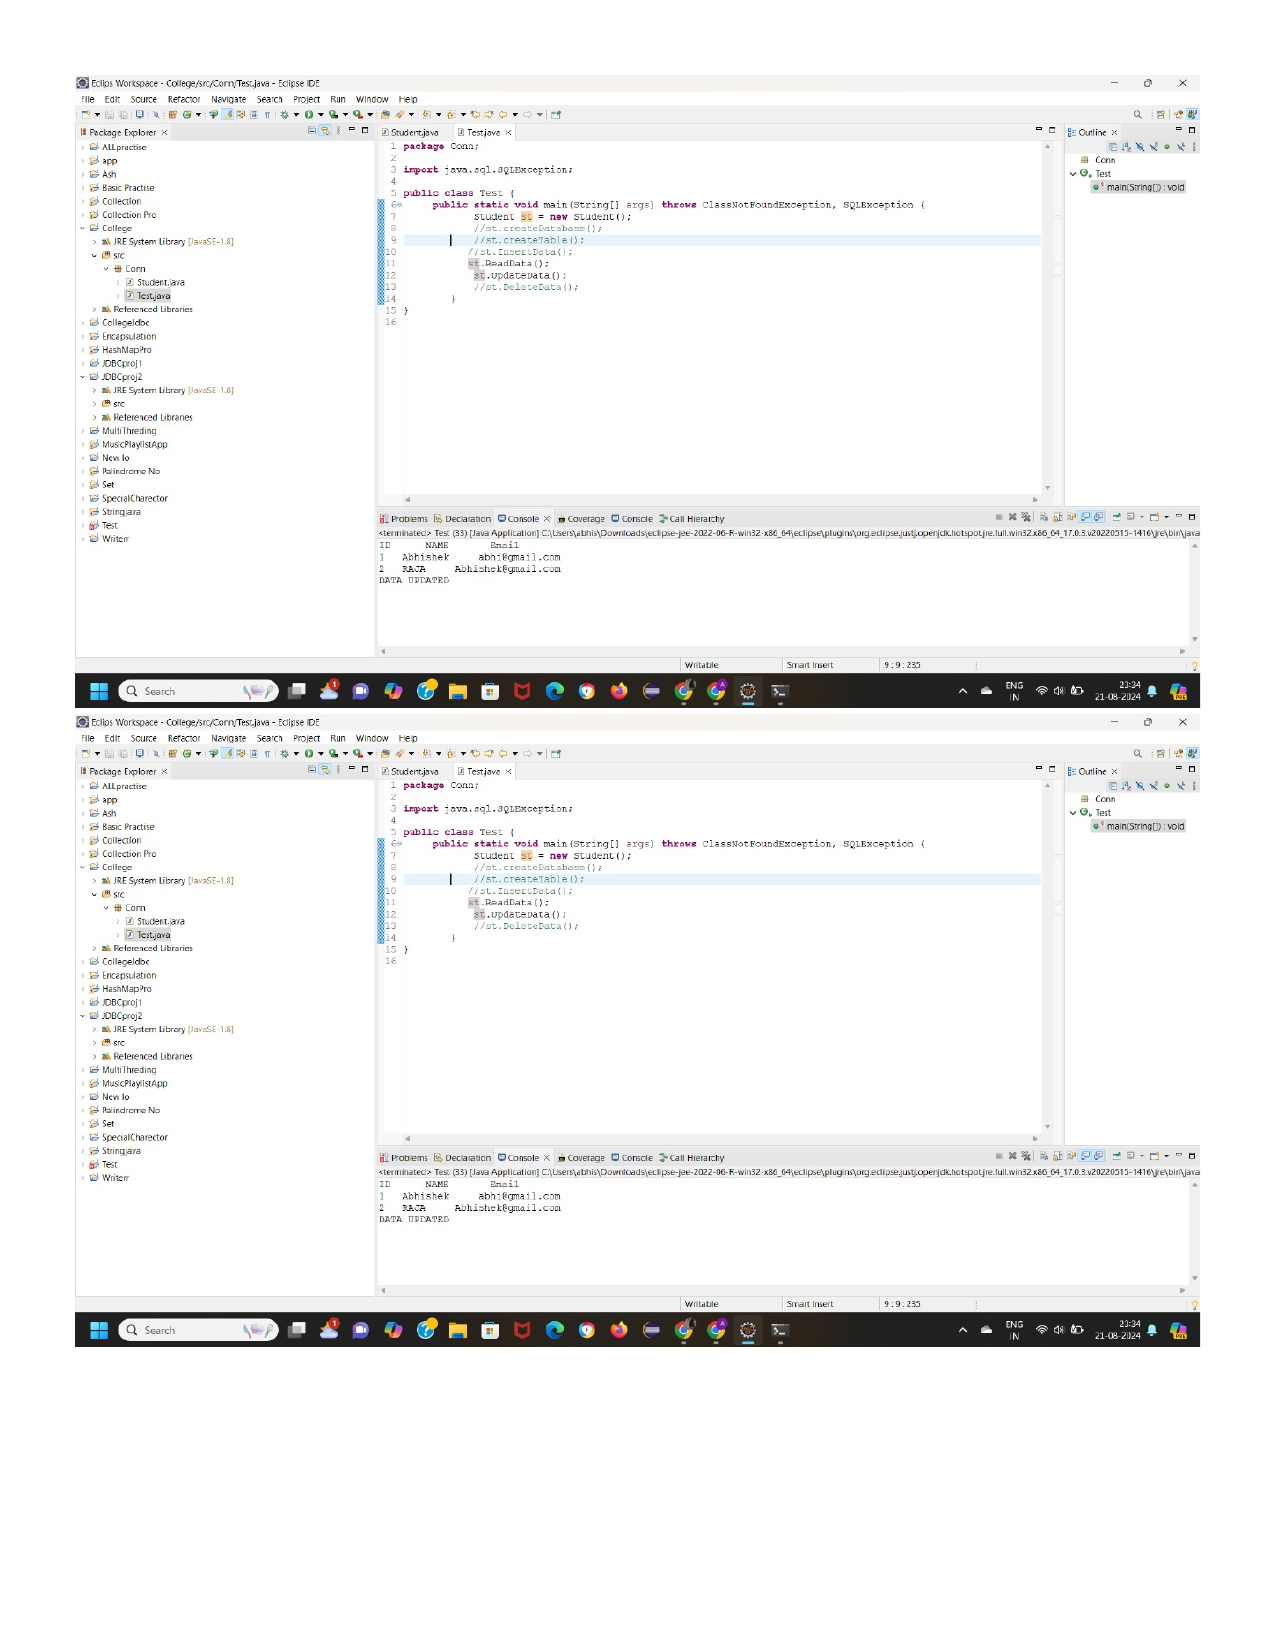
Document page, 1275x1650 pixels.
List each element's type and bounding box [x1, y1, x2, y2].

picture [75, 75, 1200, 708]
picture [75, 714, 1200, 1347]
